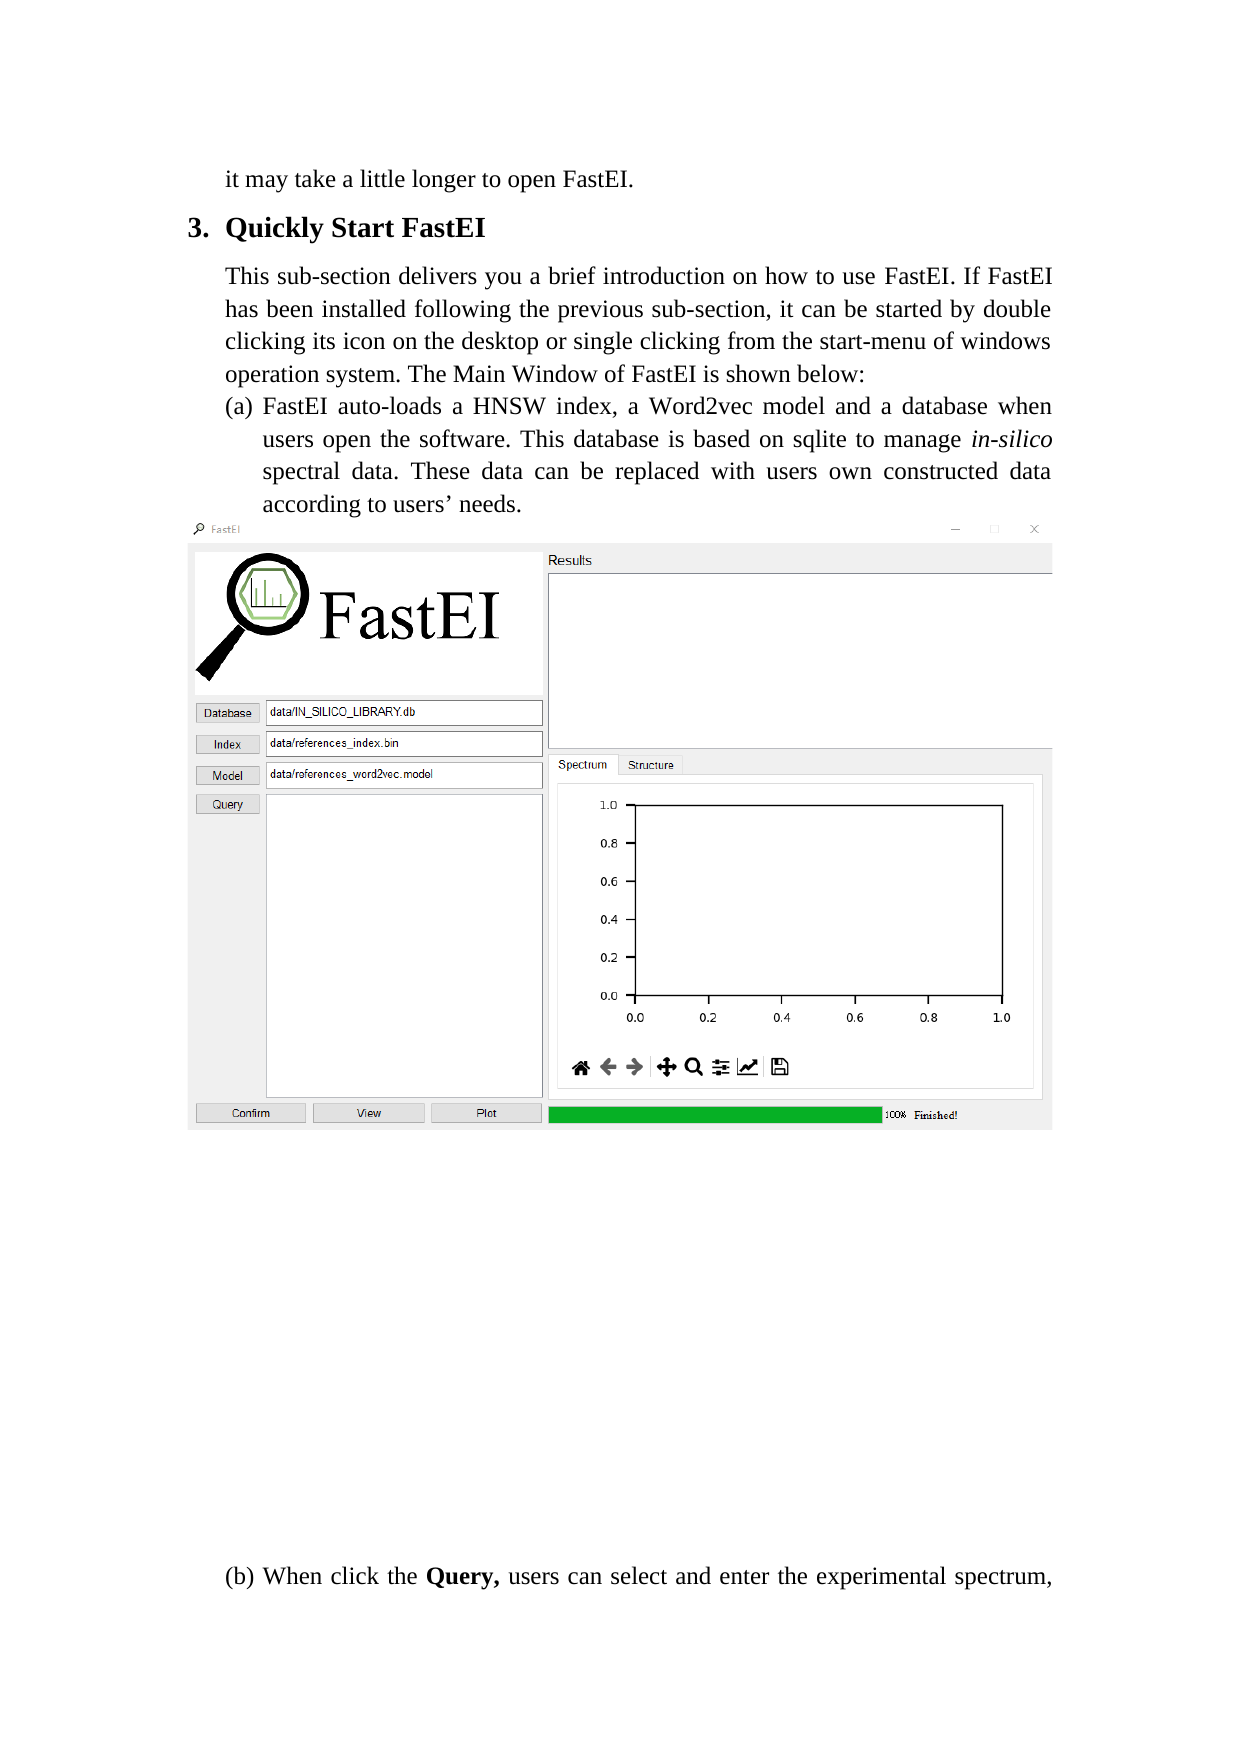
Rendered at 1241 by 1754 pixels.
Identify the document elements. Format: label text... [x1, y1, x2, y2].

text This sub-section delivers you a brief introduction on how to use FastEI. If FastEI has been installed following the previous sub-section, it can be started by double clicking its icon on the desktop or single clicking from the start-menu of windows operation system. The Main Window of FastEI is shown below: [225, 259, 1053, 389]
picture [187, 519, 1053, 1130]
list FastEI auto-loads a HNSW index, a Word2vec model and a database when users open the software. This database is based on sqlite to manage in-silico spectral data. These data can be replaced with users own constructed data according to users’ needs. [225, 389, 1053, 519]
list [225, 1559, 1053, 1592]
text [225, 162, 1053, 194]
list Quickly Start FastEI [187, 194, 1053, 259]
